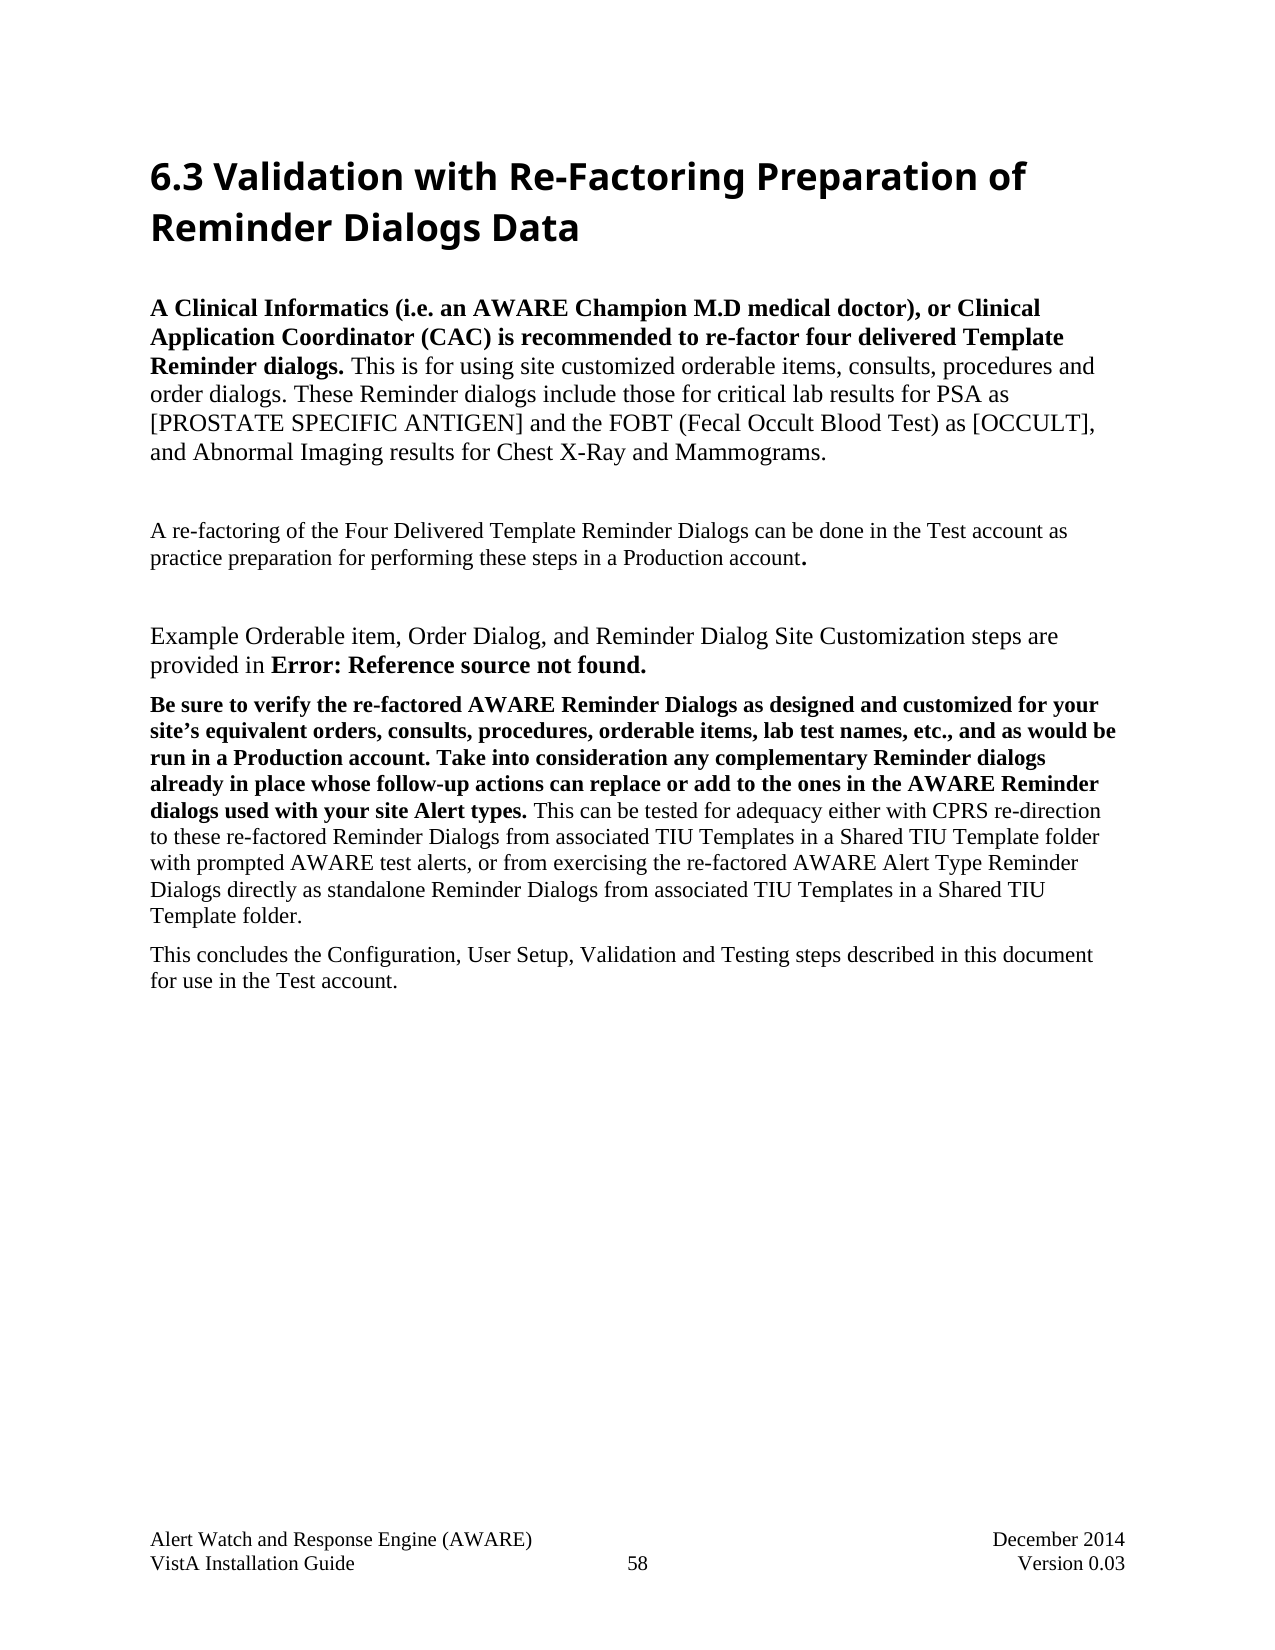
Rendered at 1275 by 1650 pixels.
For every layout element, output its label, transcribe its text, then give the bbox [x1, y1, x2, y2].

text A re-factoring of the Four Delivered Template Reminder Dialogs can be done in the Test account as practice preparation for performing these steps in a Production account. [150, 517, 1125, 570]
text This concludes the Configuration, User Setup, Validation and Testing steps described in this document for use in the Test account. [150, 941, 1125, 994]
subtitle 6.3 Validation with Re-Factoring Preparation of Reminder Dialogs Data [150, 150, 1125, 252]
text Be sure to verify the re-factored AWARE Reminder Dialogs as designed and customized for your site’s equivalent orders, consults, procedures, orderable items, lab test names, etc., and as would be run in a Production account. Take into consideration any complementary Reminder dialogs already in place whose follow-up actions can replace or add to the ones in the AWARE Reminder dialogs used with your site Alert types. This can be tested for adequacy either with CPRS re-direction to these re-factored Reminder Dialogs from associated TIU Templates in a Shared TIU Template folder with prompted AWARE test alerts, or from exercising the re-factored AWARE Alert Type Reminder Dialogs directly as standalone Reminder Dialogs from associated TIU Templates in a Shared TIU Template folder. [150, 691, 1125, 928]
text A Clinical Informatics (i.e. an AWARE Champion M.D medical doctor), or Clinical Application Coordinator (CAC) is recommended to re-factor four delivered Template Reminder dialogs. This is for using site customized orderable items, consults, procedures and order dialogs. These Reminder dialogs include those for critical lab results for PSA as [PROSTATE SPECIFIC ANTIGEN] and the FOBT (Fecal Occult Blood Test) as [OCCULT], and Abnormal Imaging results for Chest X-Ray and Mammograms. [150, 293, 1125, 466]
